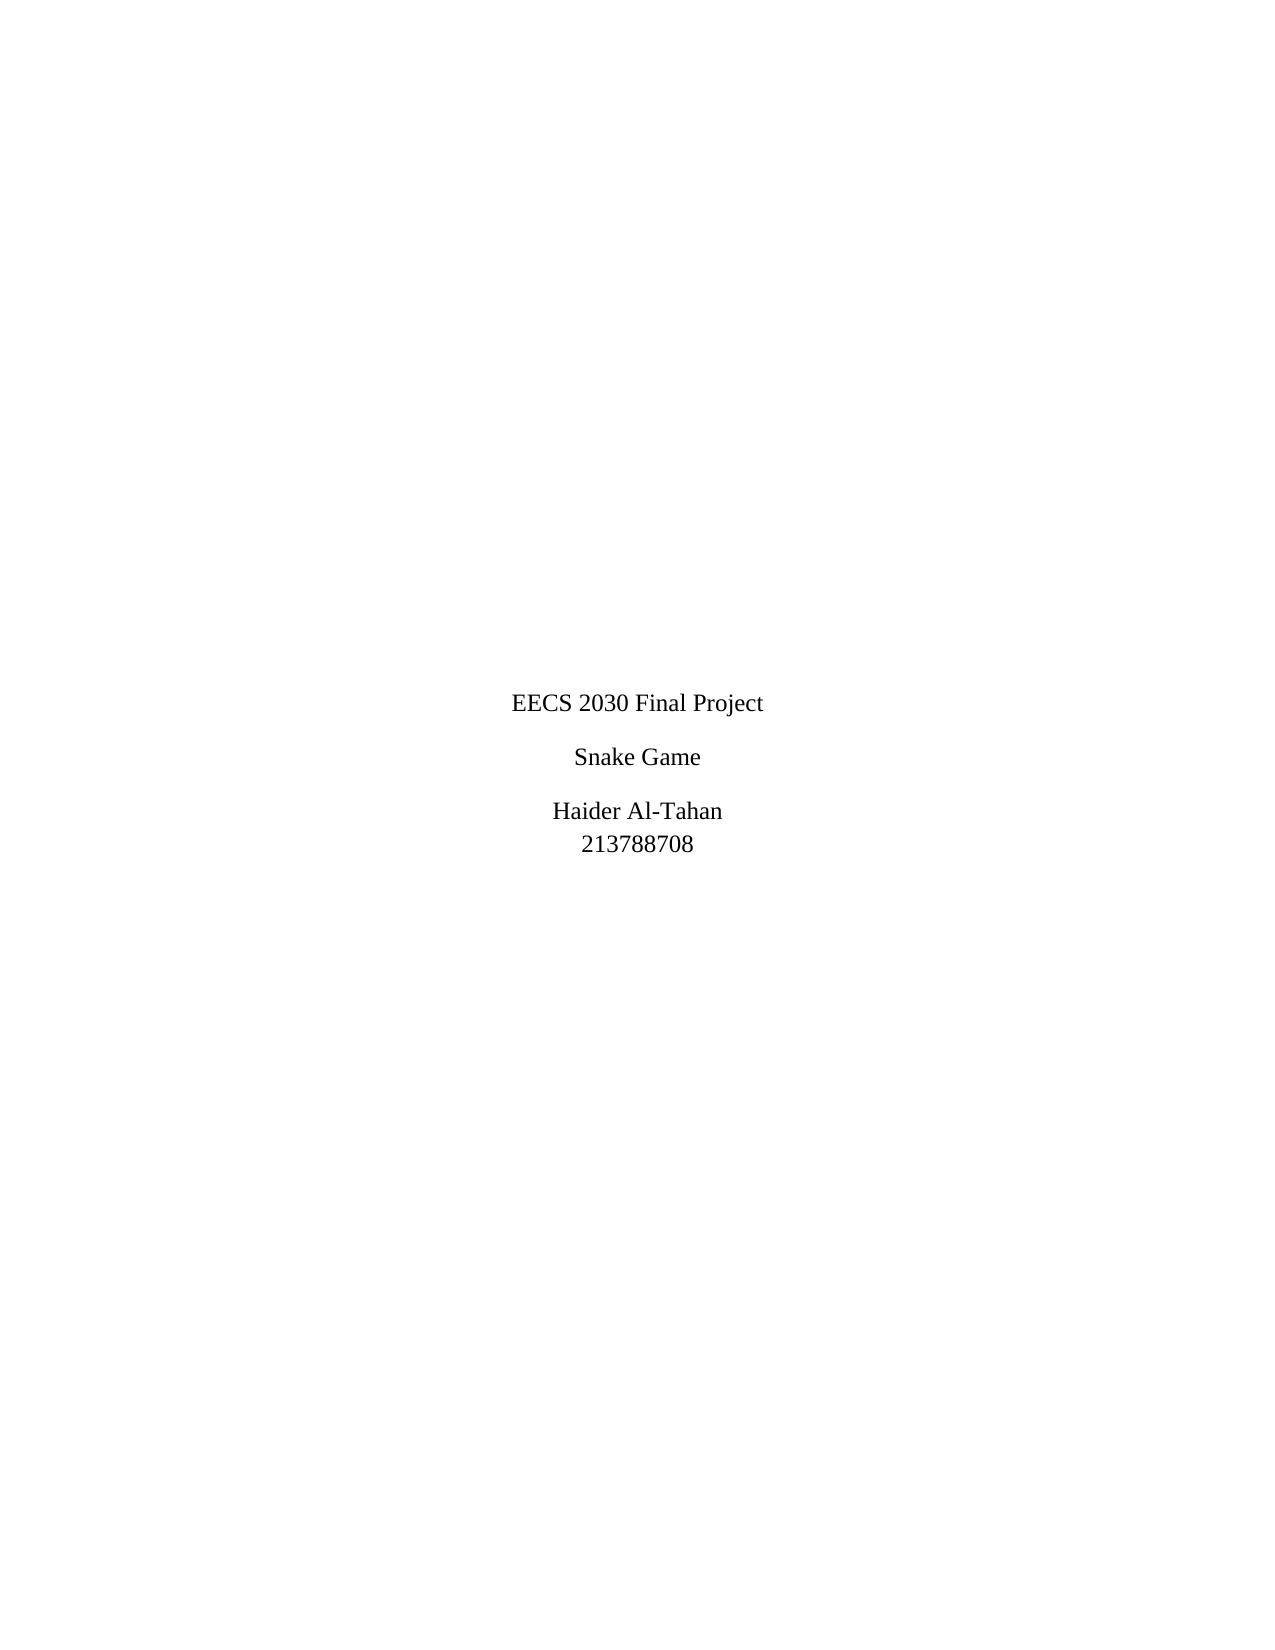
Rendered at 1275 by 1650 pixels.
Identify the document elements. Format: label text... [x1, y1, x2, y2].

text EECS 2030 Final Project [150, 688, 1125, 717]
text Snake Game [150, 742, 1125, 771]
text Haider Al-Tahan 213788708 [150, 796, 1125, 858]
